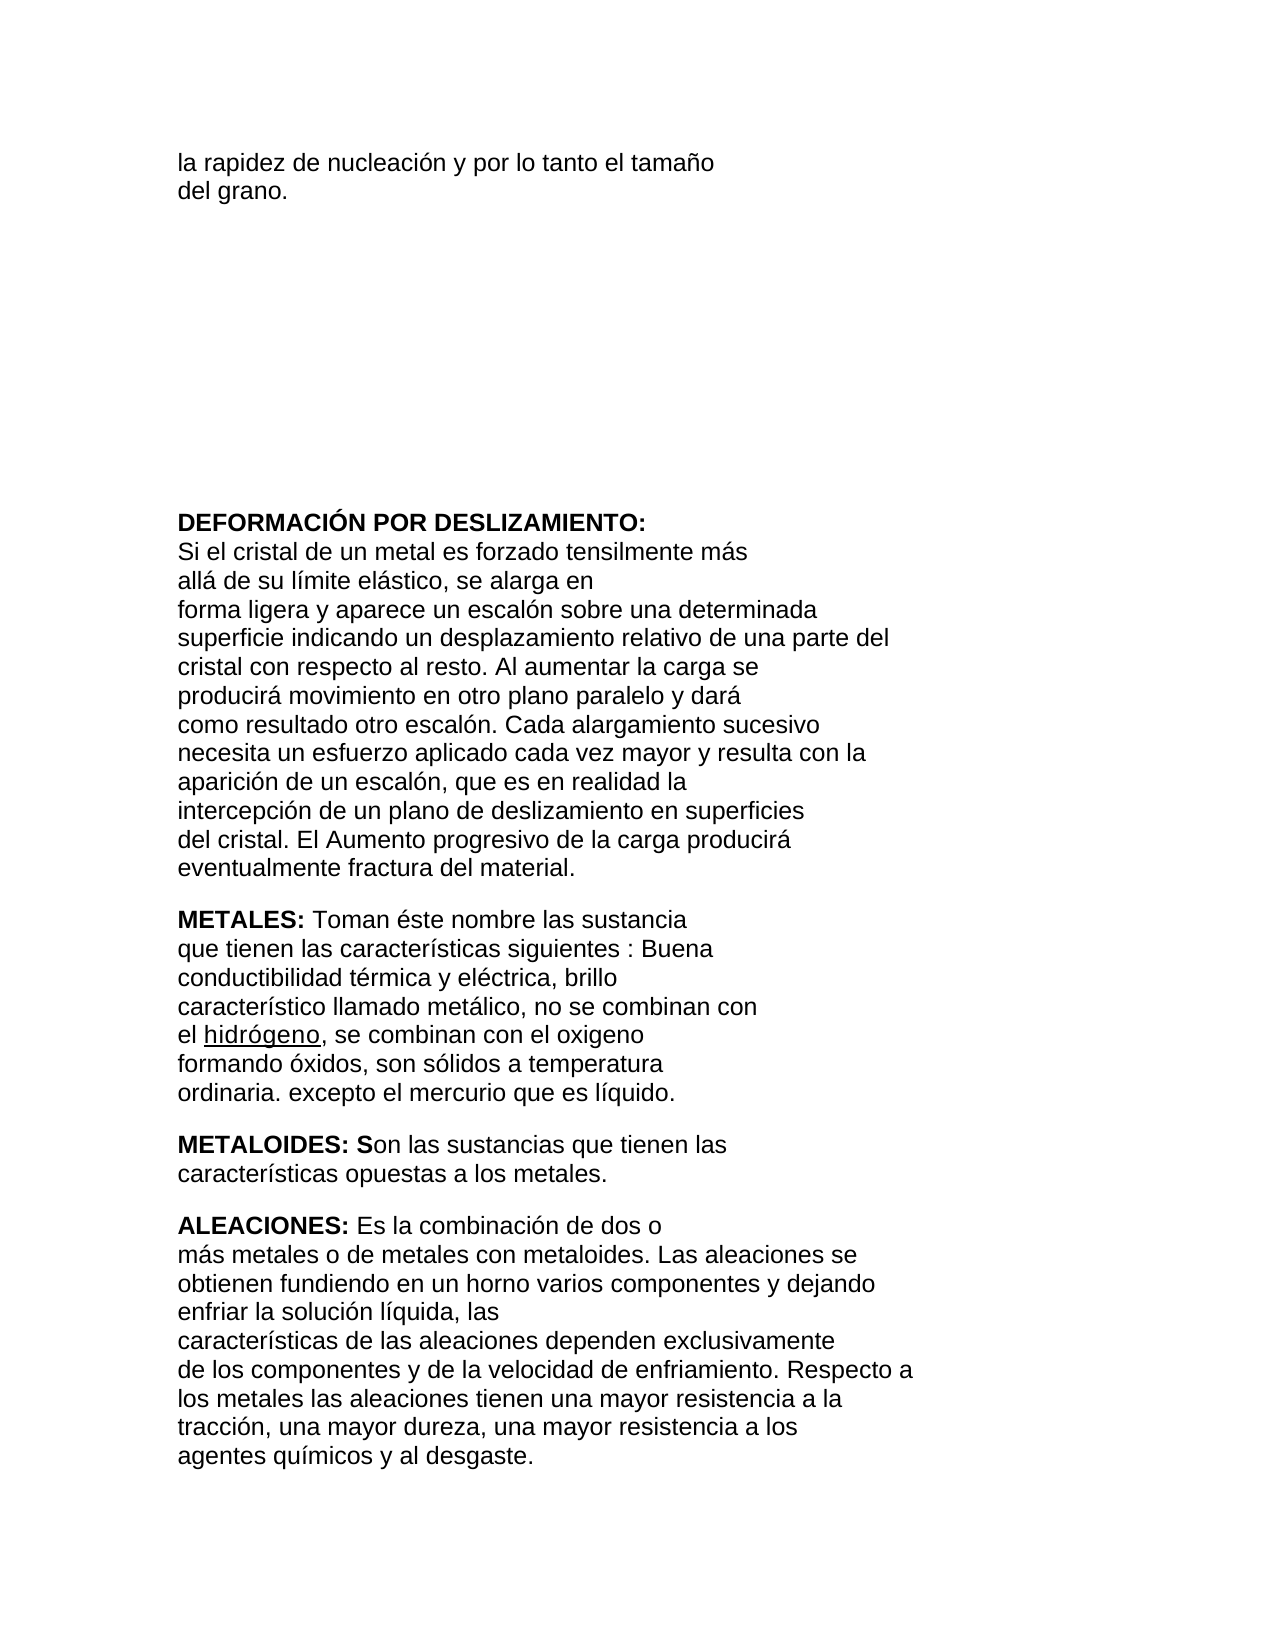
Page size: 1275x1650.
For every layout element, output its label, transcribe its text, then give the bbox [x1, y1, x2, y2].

text DEFORMACIÓN POR DESLIZAMIENTO: Si el cristal de un metal es forzado tensilmente más allá de su límite elástico, se alarga en forma ligera y aparece un escalón sobre una determinada superficie indicando un desplazamiento relativo de una parte del cristal con respecto al resto. Al aumentar la carga se producirá movimiento en otro plano paralelo y dará como resultado otro escalón. Cada alargamiento sucesivo necesita un esfuerzo aplicado cada vez mayor y resulta con la aparición de un escalón, que es en realidad la intercepción de un plano de deslizamiento en superficies del cristal. El Aumento progresivo de la carga producirá eventualmente fractura del material. [177, 508, 1098, 882]
text METALOIDES: Son las sustancias que tienen las características opuestas a los metales. [177, 1130, 1098, 1188]
text METALES: Toman éste nombre las sustancia que tienen las características siguientes : Buena conductibilidad térmica y eléctrica, brillo característico llamado metálico, no se combinan con el hidrógeno, se combinan con el oxigeno formando óxidos, son sólidos a temperatura ordinaria. excepto el mercurio que es líquido. [177, 906, 1098, 1107]
text ALEACIONES: Es la combinación de dos o más metales o de metales con metaloides. Las aleaciones se obtienen fundiendo en un horno varios componentes y dejando enfriar la solución líquida, las características de las aleaciones dependen exclusivamente de los componentes y de la velocidad de enfriamiento. Respecto a los metales las aleaciones tienen una mayor resistencia a la tracción, una mayor dureza, una mayor resistencia a los agentes químicos y al desgaste. [177, 1211, 1098, 1470]
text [177, 148, 1098, 205]
